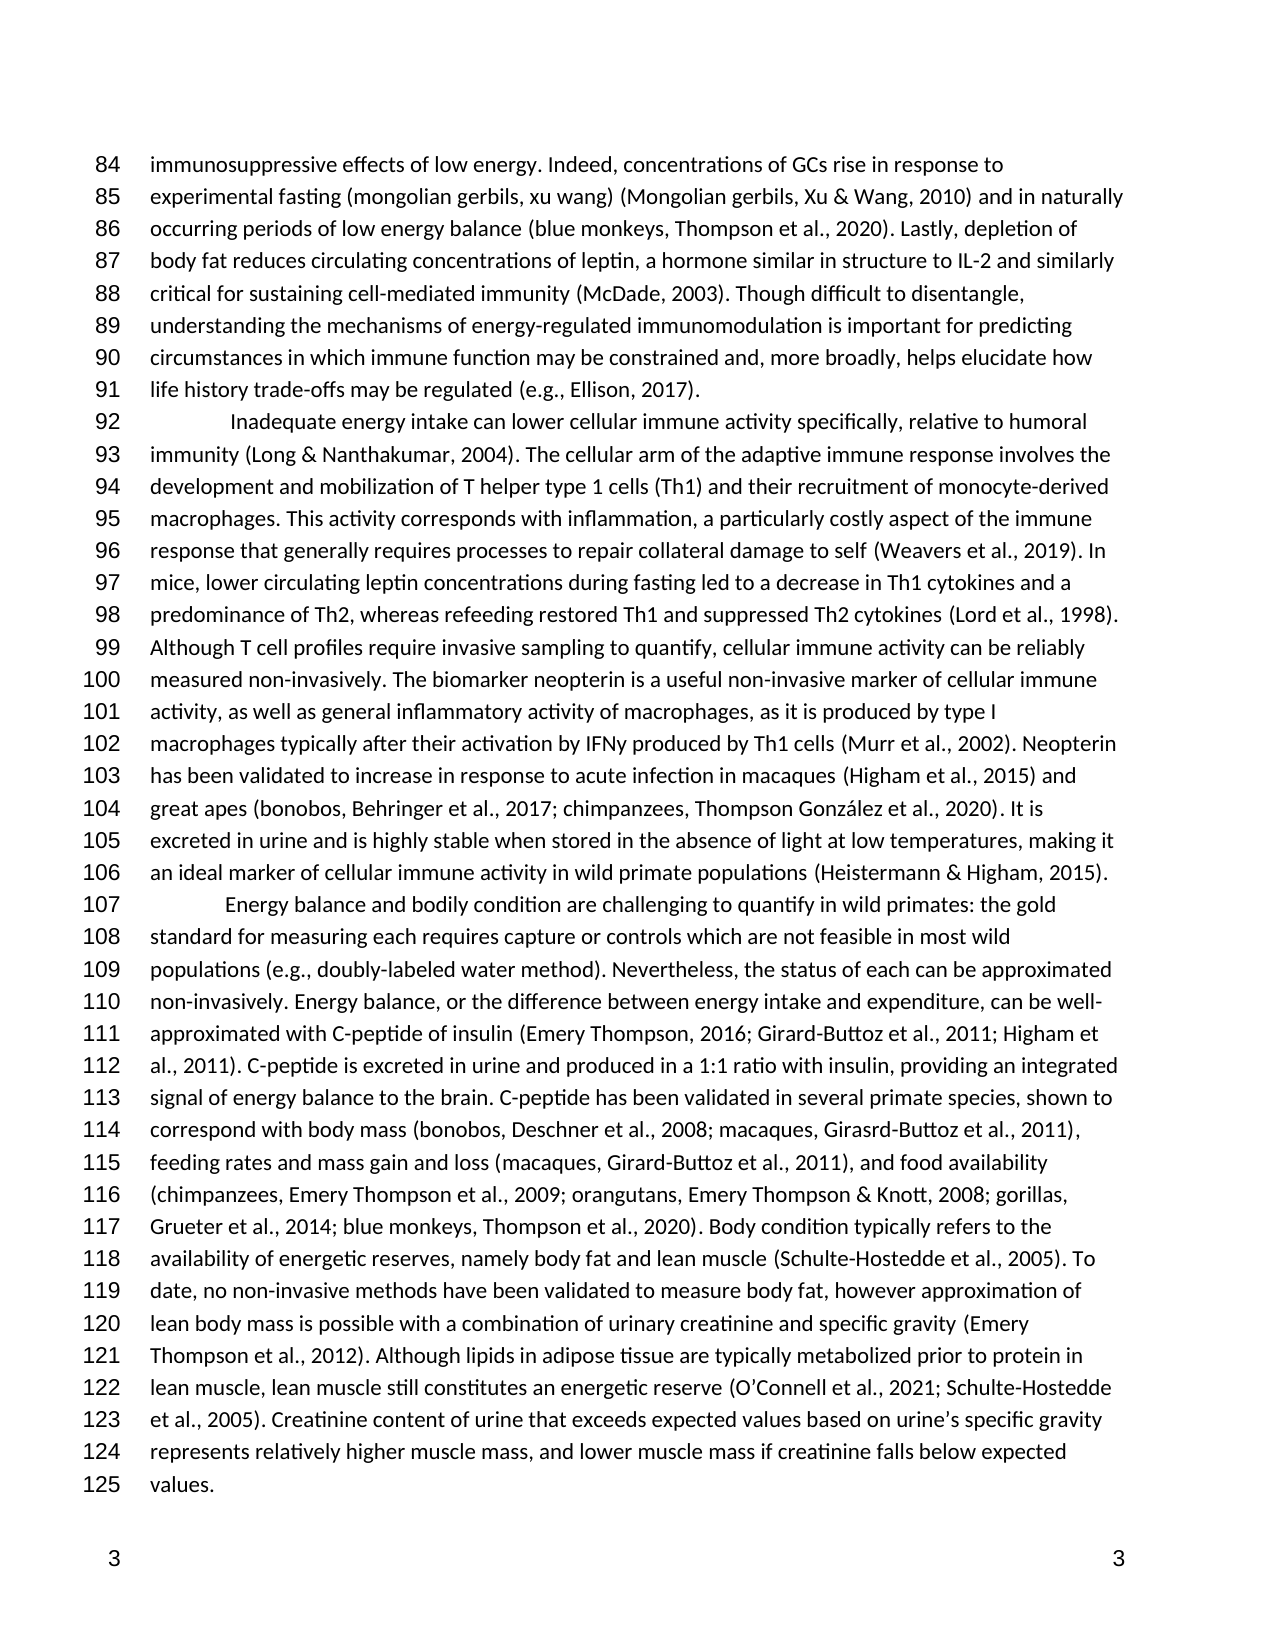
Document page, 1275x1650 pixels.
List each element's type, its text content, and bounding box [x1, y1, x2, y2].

text Inadequate energy intake can lower cellular immune activity specifically, relative to humoral immunity (Long & Nanthakumar, 2004). The cellular arm of the adaptive immune response involves the development and mobilization of T helper type 1 cells (Th1) and their recruitment of monocyte-derived macrophages. This activity corresponds with inflammation, a particularly costly aspect of the immune response that generally requires processes to repair collateral damage to self (Weavers et al., 2019). In mice, lower circulating leptin concentrations during fasting led to a decrease in Th1 cytokines and a predominance of Th2, whereas refeeding restored Th1 and suppressed Th2 cytokines (Lord et al., 1998). Although T cell profiles require invasive sampling to quantify, cellular immune activity can be reliably measured non-invasively. The biomarker neopterin is a useful non-invasive marker of cellular immune activity, as well as general inflammatory activity of macrophages, as it is produced by type I macrophages typically after their activation by IFNy produced by Th1 cells (Murr et al., 2002). Neopterin has been validated to increase in response to acute infection in macaques (Higham et al., 2015) and great apes (bonobos, Behringer et al., 2017; chimpanzees, Thompson González et al., 2020). It is excreted in urine and is highly stable when stored in the absence of light at low temperatures, making it an ideal marker of cellular immune activity in wild primate populations (Heistermann & Higham, 2015). [150, 407, 1125, 886]
text Energy balance and bodily condition are challenging to quantify in wild primates: the gold standard for measuring each requires capture or controls which are not feasible in most wild populations (e.g., doubly-labeled water method). Nevertheless, the status of each can be approximated non-invasively. Energy balance, or the difference between energy intake and expenditure, can be well-approximated with C-peptide of insulin (Emery Thompson, 2016; Girard-Buttoz et al., 2011; Higham et al., 2011). C-peptide is excreted in urine and produced in a 1:1 ratio with insulin, providing an integrated signal of energy balance to the brain. C-peptide has been validated in several primate species, shown to correspond with body mass (bonobos, Deschner et al., 2008; macaques, Girasrd-Buttoz et al., 2011), feeding rates and mass gain and loss (macaques, Girard-Buttoz et al., 2011), and food availability (chimpanzees, Emery Thompson et al., 2009; orangutans, Emery Thompson & Knott, 2008; gorillas, Grueter et al., 2014; blue monkeys, Thompson et al., 2020). Body condition typically refers to the availability of energetic reserves, namely body fat and lean muscle (Schulte-Hostedde et al., 2005). To date, no non-invasive methods have been validated to measure body fat, however approximation of lean body mass is possible with a combination of urinary creatinine and specific gravity (Emery Thompson et al., 2012). Although lipids in adipose tissue are typically metabolized prior to protein in lean muscle, lean muscle still constitutes an energetic reserve (O’Connell et al., 2021; Schulte-Hostedde et al., 2005). Creatinine content of urine that exceeds expected values based on urine’s specific gravity represents relatively higher muscle mass, and lower muscle mass if creatinine falls below expected values. [150, 890, 1125, 1498]
